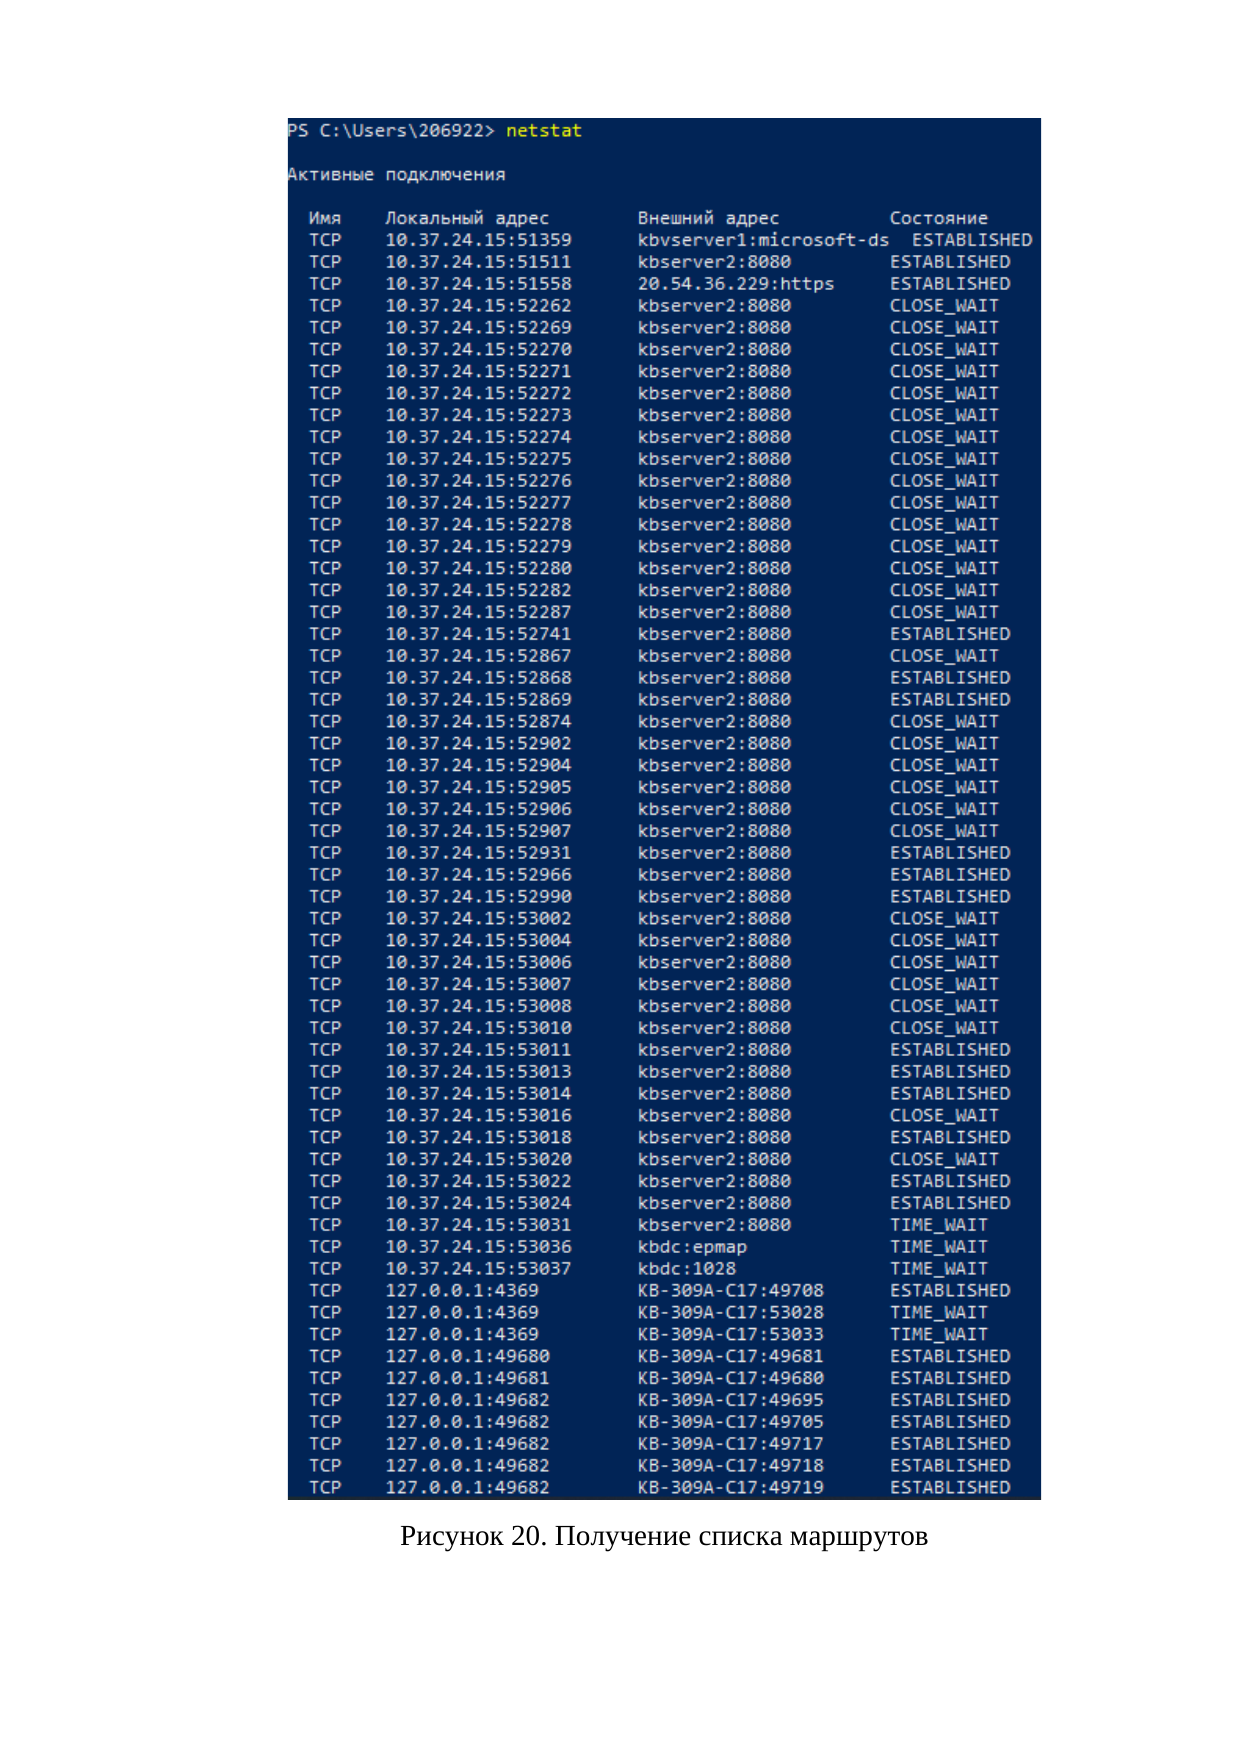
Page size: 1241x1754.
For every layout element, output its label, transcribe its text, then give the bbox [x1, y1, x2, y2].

text Рисунок 20. Получение списка маршрутов [177, 1518, 1152, 1552]
picture [287, 118, 1042, 1500]
